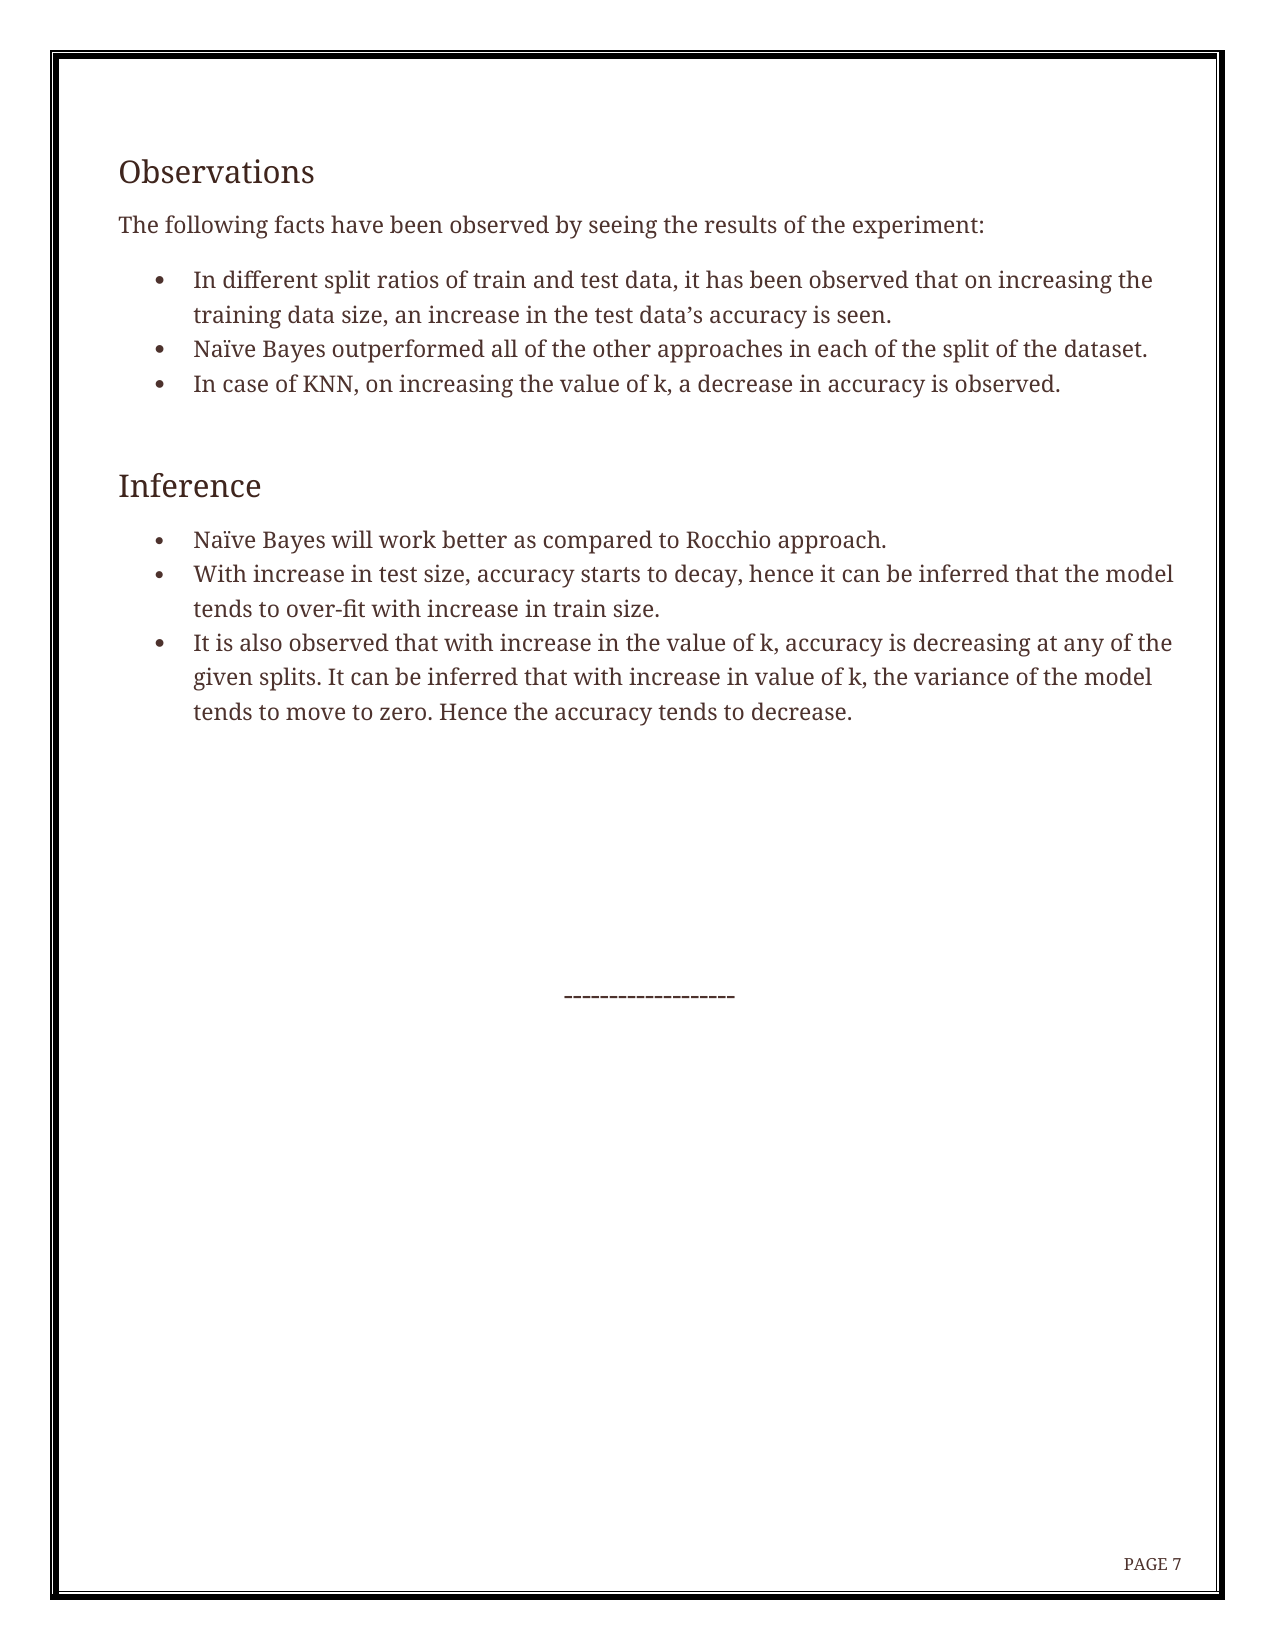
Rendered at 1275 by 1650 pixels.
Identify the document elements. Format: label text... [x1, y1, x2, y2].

list With increase in test size, accuracy starts to decay, hence it can be inferred that the model tends to over-fit with increase in train size. [156, 558, 1181, 624]
list In different split ratios of train and test data, it has been observed that on increasing the training data size, an increase in the test data’s accuracy is seen. [156, 264, 1181, 330]
list It is also observed that with increase in the value of k, accuracy is decreasing at any of the given splits. It can be inferred that with increase in value of k, the variance of the model tends to move to zero. Hence the accuracy tends to decrease. [156, 627, 1181, 727]
list Naïve Bayes outperformed all of the other approaches in each of the split of the dataset. [156, 333, 1181, 364]
list In case of KNN, on increasing the value of k, a decrease in accuracy is observed. [156, 368, 1181, 399]
text The following facts have been observed by seeing the results of the experiment: [118, 209, 1181, 241]
subtitle Inference [118, 464, 1181, 507]
list Naïve Bayes will work better as compared to Rocchio approach. [156, 524, 1181, 555]
text ------------------- [118, 974, 1181, 1014]
subtitle Observations [118, 150, 1181, 193]
